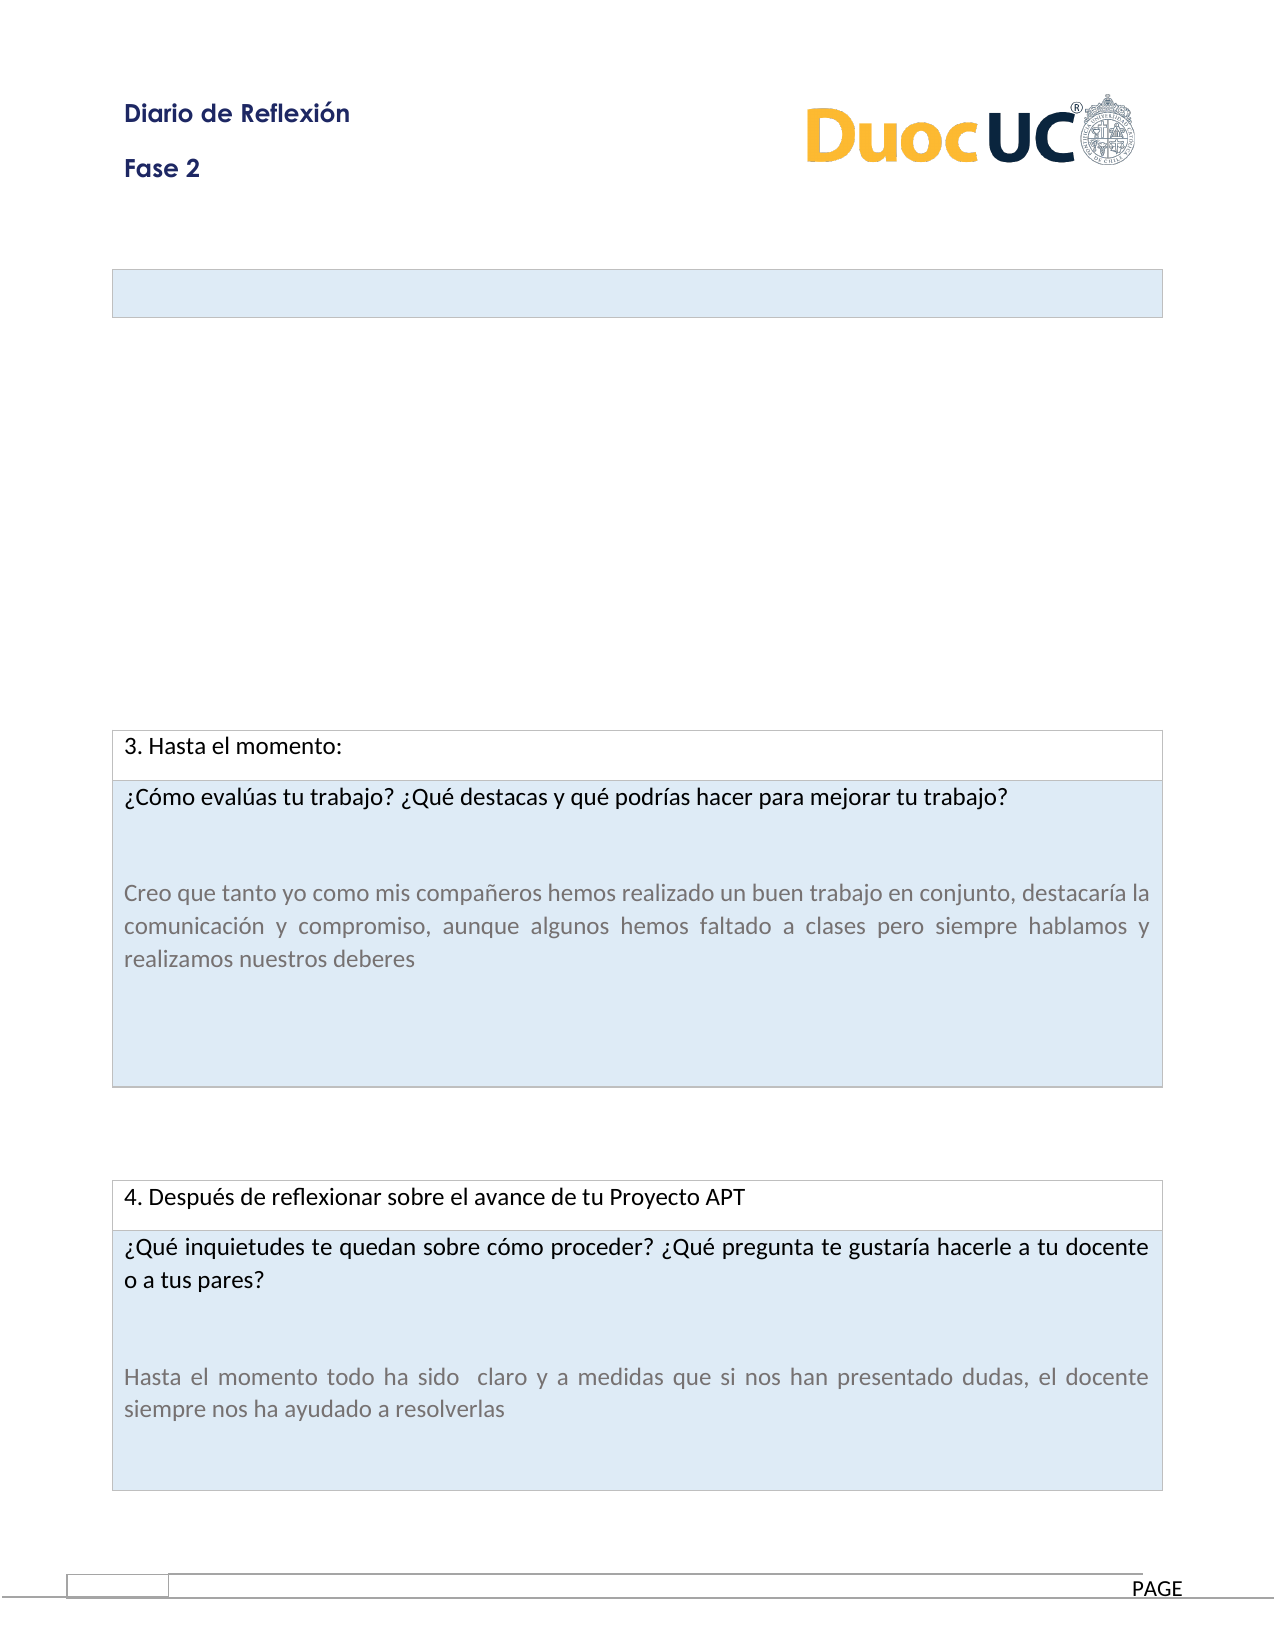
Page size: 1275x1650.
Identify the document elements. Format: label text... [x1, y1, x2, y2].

table_header 3. Hasta el momento: [113, 731, 1162, 780]
table_header 4. Después de reflexionar sobre el avance de tu Proyecto APT [113, 1181, 1162, 1230]
picture [807, 94, 1135, 165]
table_cell ¿Cómo evalúas tu trabajo? ¿Qué destacas y qué podrías hacer para mejorar tu trabajo? Creo que tanto yo como mis compañeros hemos realizado un buen trabajo en conjunto, destacaría la comunicación y compromiso, aunque algunos hemos faltado a clases pero siempre hablamos y realizamos nuestros deberes [113, 781, 1162, 1086]
